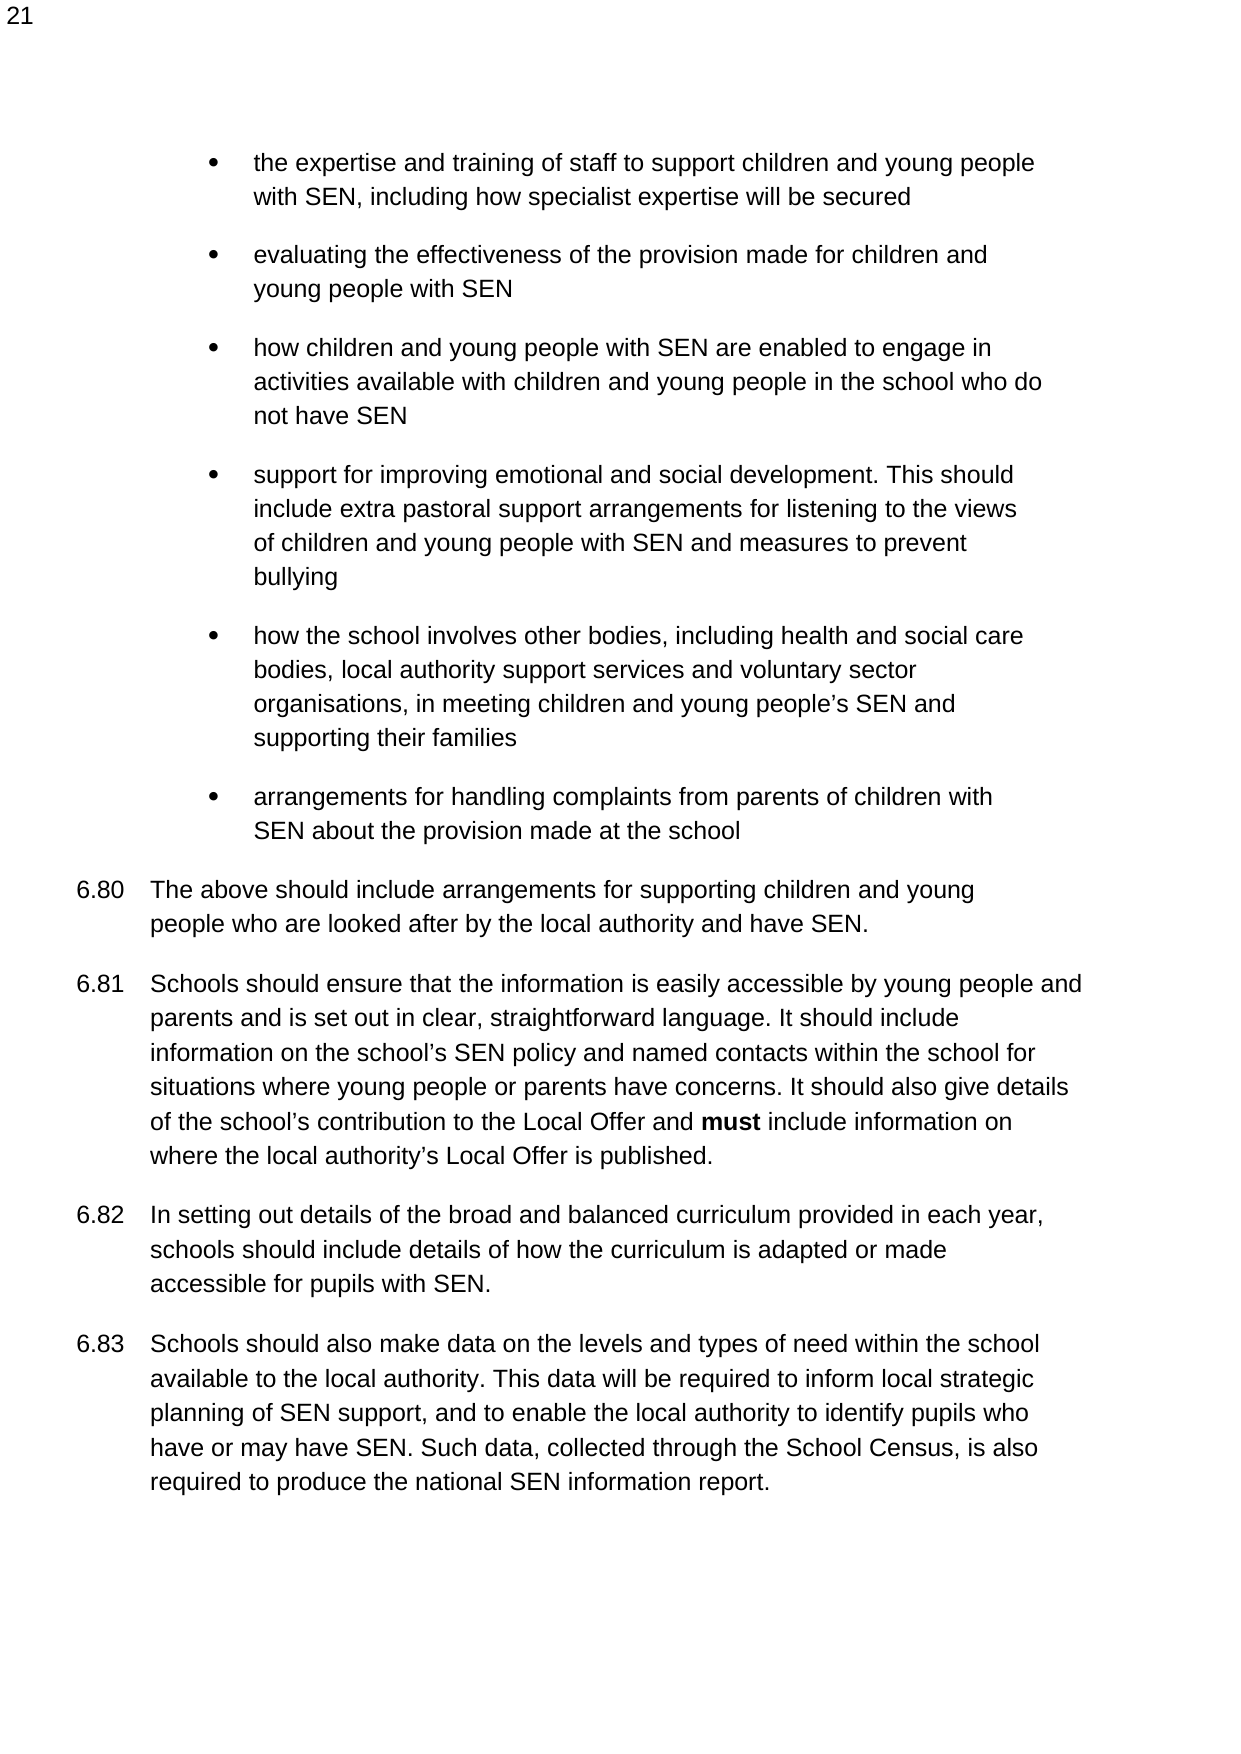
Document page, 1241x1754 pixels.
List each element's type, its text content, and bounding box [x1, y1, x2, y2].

list arrangements for handling complaints from parents of children with SEN about the provision made at the school [209, 782, 1051, 844]
list In setting out details of the broad and balanced curriculum provided in each year, schools should include details of how the curriculum is adapted or made accessible for pupils with SEN. [76, 1201, 1070, 1298]
list The above should include arrangements for supporting children and young people who are looked after by the local authority and have SEN. [76, 875, 1056, 938]
list support for improving emotional and social development. This should include extra pastoral support arrangements for listening to the views of children and young people with SEN and measures to prevent bullying [209, 460, 1044, 591]
list how children and young people with SEN are enabled to engage in activities available with children and young people in the school who do not have SEN [209, 333, 1083, 430]
list evaluating the effectiveness of the provision made for children and young people with SEN [209, 241, 1062, 303]
list Schools should ensure that the information is easily accessible by young people and parents and is set out in clear, straightforward language. It should include information on the school’s SEN policy and named contacts within the school for situations where young people or parents have concerns. It should also give details of the school’s contribution to the Local Offer and must include information on where the local authority’s Local Offer is published. [76, 969, 1087, 1170]
list the expertise and training of staff to support children and young people with SEN, including how specialist expertise will be secured [209, 148, 1086, 210]
list Schools should also make data on the levels and types of need within the school available to the local authority. This data will be required to inform local strategic planning of SEN support, and to enable the local authority to identify pupils who have or may have SEN. Such data, collected through the School Census, is also required to produce the national SEN information report. [76, 1329, 1090, 1496]
list how the school involves other bodies, including health and social care bodies, local authority support services and voluntary sector organisations, in meeting children and young people’s SEN and supporting their families [209, 621, 1079, 752]
